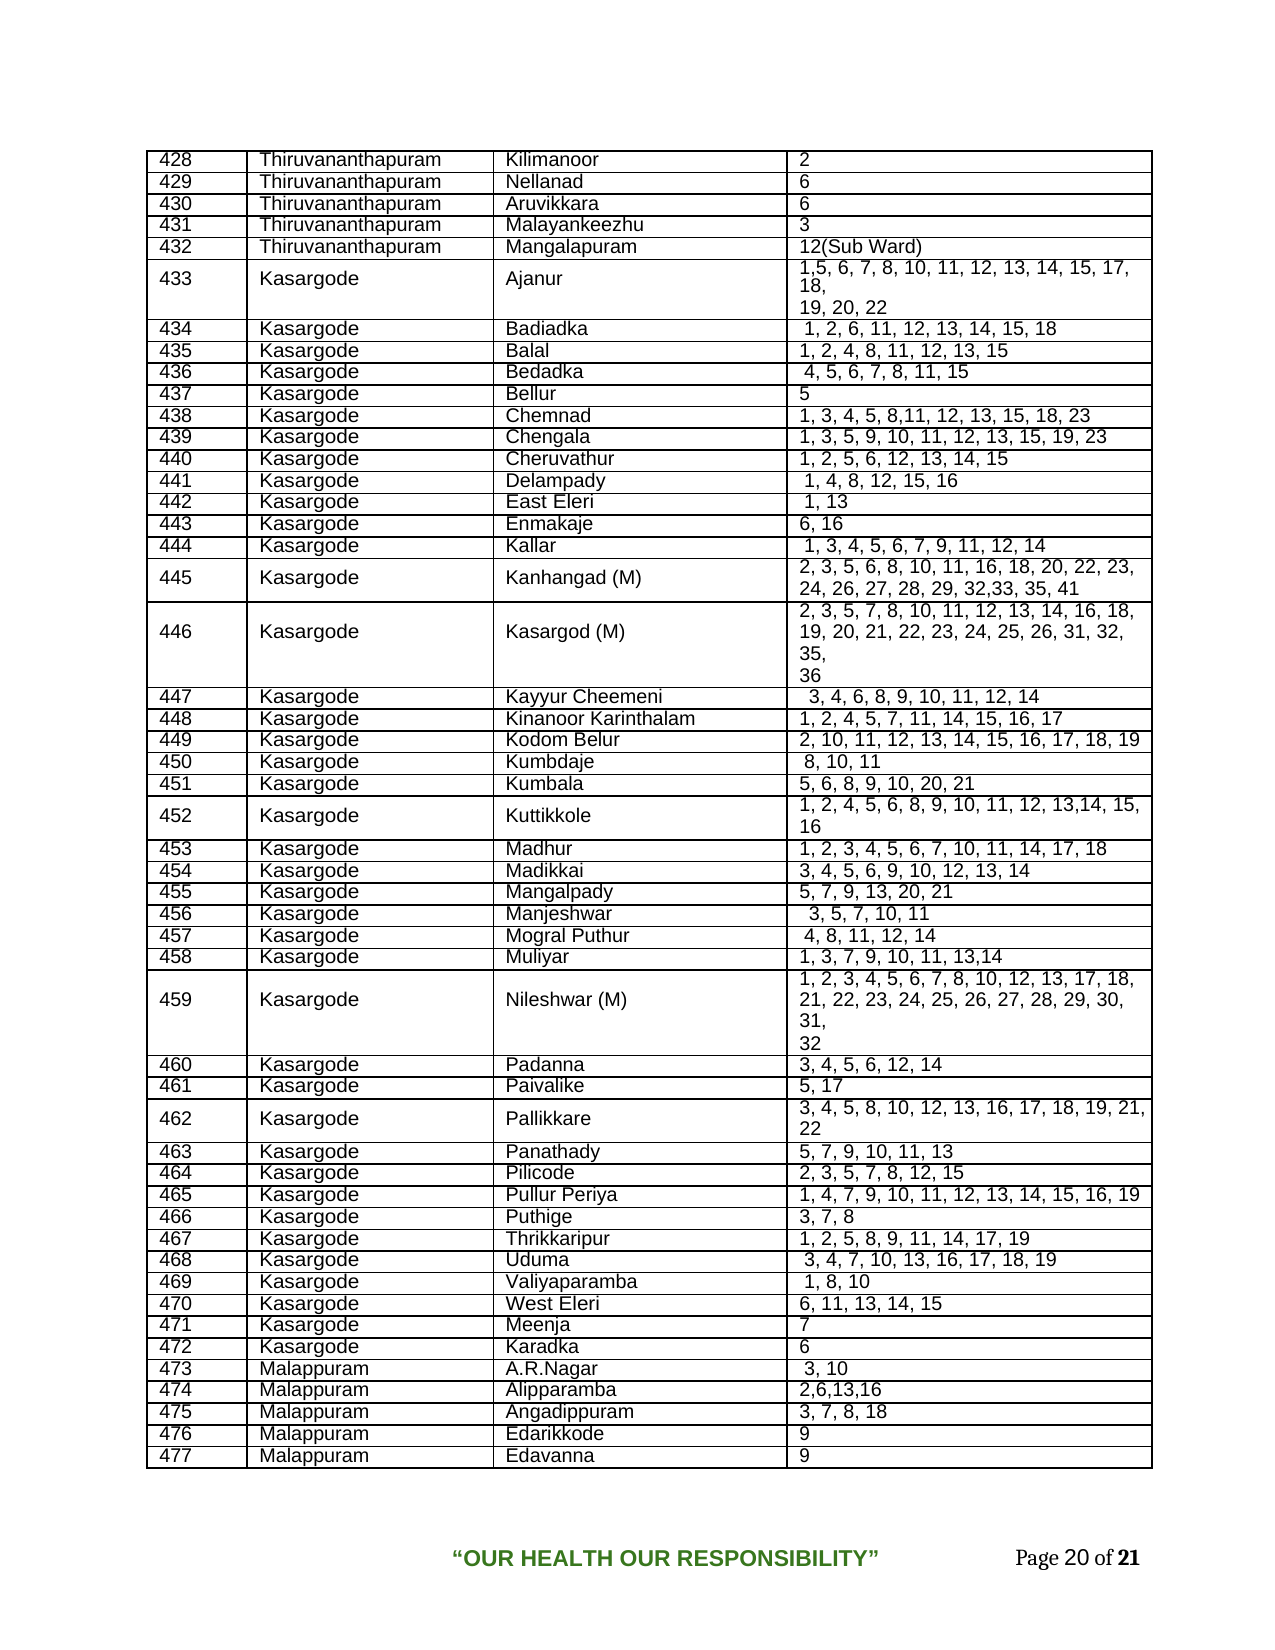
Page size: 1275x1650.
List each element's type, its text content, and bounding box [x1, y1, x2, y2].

table_cell Paivalike [494, 1078, 786, 1098]
table_cell 448 [148, 710, 246, 730]
table_cell Chemnad [494, 407, 786, 427]
table_cell 430 [148, 195, 246, 215]
table_cell 3, 4, 6, 8, 9, 10, 11, 12, 14 [788, 688, 1151, 708]
table_cell Kasargode [248, 260, 493, 319]
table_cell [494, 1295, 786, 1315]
table_cell Kasargode [248, 1187, 493, 1207]
table_cell 447 [148, 688, 246, 708]
table_cell 440 [148, 451, 246, 471]
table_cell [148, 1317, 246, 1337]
table_cell Kasargode [248, 1078, 493, 1098]
table_cell Kasargode [248, 753, 493, 773]
table_cell 5 [788, 386, 1151, 406]
table_cell 3, 4, 5, 6, 12, 14 [788, 1056, 1151, 1076]
table_cell Kasargode [248, 884, 493, 904]
table_cell Kasargode [248, 927, 493, 947]
table_cell Pullur Periya [494, 1187, 786, 1207]
table_cell Puthige [494, 1208, 786, 1228]
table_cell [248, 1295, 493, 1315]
table_cell 6 [788, 173, 1151, 193]
table_cell 1, 3, 4, 5, 8,11, 12, 13, 15, 18, 23 [788, 407, 1151, 427]
table_cell 439 [148, 429, 246, 449]
table_cell 453 [148, 841, 246, 861]
table_cell Kasargode [248, 429, 493, 449]
table_cell Kuttikkole [494, 797, 786, 839]
table_cell Kasargode [248, 451, 493, 471]
table_cell 465 [148, 1187, 246, 1207]
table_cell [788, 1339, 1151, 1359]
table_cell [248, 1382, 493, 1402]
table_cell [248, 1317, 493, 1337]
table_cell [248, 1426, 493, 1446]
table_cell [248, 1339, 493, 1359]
table_cell Kasargode [248, 364, 493, 384]
table_cell Kallar [494, 538, 786, 558]
table_cell 1, 4, 8, 12, 15, 16 [788, 472, 1151, 492]
table_cell Kasargode [248, 710, 493, 730]
table_cell Kasargode [248, 949, 493, 969]
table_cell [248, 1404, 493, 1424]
table_cell Mangalapuram [494, 238, 786, 258]
table_cell Thiruvananthapuram [248, 173, 493, 193]
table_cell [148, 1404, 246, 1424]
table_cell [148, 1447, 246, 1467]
table_cell Bellur [494, 386, 786, 406]
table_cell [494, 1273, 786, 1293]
table_cell 456 [148, 906, 246, 926]
table_cell Panathady [494, 1143, 786, 1163]
table_cell Kasargode [248, 1056, 493, 1076]
table_cell Kasargode [248, 862, 493, 882]
table_cell Nileshwar (M) [494, 971, 786, 1054]
table_cell 1, 4, 7, 9, 10, 11, 12, 13, 14, 15, 16, 19 [788, 1187, 1151, 1207]
table_cell Kayyur Cheemeni [494, 688, 786, 708]
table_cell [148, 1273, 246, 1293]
table_cell Madikkai [494, 862, 786, 882]
table_cell Kasargode [248, 1165, 493, 1185]
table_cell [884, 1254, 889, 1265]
table_cell 3, 4, 5, 6, 9, 10, 12, 13, 14 [788, 862, 1151, 882]
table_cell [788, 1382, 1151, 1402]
table_cell East Eleri [494, 494, 786, 514]
table_cell 1, 2, 3, 4, 5, 6, 7, 10, 11, 14, 17, 18 [788, 841, 1151, 861]
table_cell Kasargode [248, 688, 493, 708]
table_cell 5, 17 [788, 1078, 1151, 1098]
table_cell 442 [148, 494, 246, 514]
table_cell 2, 3, 5, 7, 8, 10, 11, 12, 13, 14, 16, 18, 19, 20, 21, 22, 23, 24, 25, 26, 31, 32, 35, 36 [788, 603, 1151, 687]
table_cell 1, 2, 4, 8, 11, 12, 13, 15 [788, 342, 1151, 362]
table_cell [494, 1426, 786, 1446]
table_cell 1, 2, 4, 5, 7, 11, 14, 15, 16, 17 [788, 710, 1151, 730]
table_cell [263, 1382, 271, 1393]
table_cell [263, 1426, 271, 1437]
table_cell Kasargode [248, 516, 493, 536]
table_cell 4, 5, 6, 7, 8, 11, 15 [788, 364, 1151, 384]
table_cell 5, 7, 9, 13, 20, 21 [788, 884, 1151, 904]
table_cell 467 [148, 1230, 246, 1250]
table_cell 3, 4, 5, 8, 10, 12, 13, 16, 17, 18, 19, 21, 22 [788, 1100, 1151, 1142]
table_cell Thiruvananthapuram [248, 217, 493, 237]
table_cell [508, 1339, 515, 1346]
table_cell Bedadka [494, 364, 786, 384]
table_cell Kasargode [248, 407, 493, 427]
table_cell Mangalpady [494, 884, 786, 904]
table_cell Thrikkaripur [494, 1230, 786, 1250]
table_cell 1, 2, 6, 11, 12, 13, 14, 15, 18 [788, 320, 1151, 341]
table_cell Kodom Belur [494, 732, 786, 752]
table_cell Kasargode [248, 841, 493, 861]
table_cell Kasargode [248, 1208, 493, 1228]
table_cell Muliyar [494, 949, 786, 969]
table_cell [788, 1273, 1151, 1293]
table_cell 449 [148, 732, 246, 752]
table_cell Enmakaje [494, 516, 786, 536]
table_cell 466 [148, 1208, 246, 1228]
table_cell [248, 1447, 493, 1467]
table_cell 1, 3, 7, 9, 10, 11, 13,14 [788, 949, 1151, 969]
table_cell Kasargode [248, 906, 493, 926]
table_cell 3, 7, 8 [788, 1208, 1151, 1228]
table_cell 429 [148, 173, 246, 193]
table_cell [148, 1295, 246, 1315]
table_cell 2, 10, 11, 12, 13, 14, 15, 16, 17, 18, 19 [788, 732, 1151, 752]
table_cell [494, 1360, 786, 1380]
table_cell 1, 2, 5, 6, 12, 13, 14, 15 [788, 451, 1151, 471]
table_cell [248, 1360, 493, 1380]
table_cell 6 [788, 195, 1151, 215]
table_cell 436 [148, 364, 246, 384]
table_cell 445 [148, 559, 246, 601]
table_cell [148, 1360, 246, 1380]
table_cell 438 [148, 407, 246, 427]
table_cell Kinanoor Karinthalam [494, 710, 786, 730]
table_cell 1, 2, 4, 5, 6, 8, 9, 10, 11, 12, 13,14, 15, 16 [788, 797, 1151, 839]
table_cell Chengala [494, 429, 786, 449]
table_cell 463 [148, 1143, 246, 1163]
table_cell 12(Sub Ward) [788, 238, 1151, 258]
table_cell 431 [148, 217, 246, 237]
table_cell Kasargode [248, 971, 493, 1054]
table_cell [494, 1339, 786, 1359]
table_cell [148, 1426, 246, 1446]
table_cell 1, 13 [788, 494, 1151, 514]
table_cell Madhur [494, 841, 786, 861]
table_cell Kasargod (M) [494, 603, 786, 687]
table_cell 462 [148, 1100, 246, 1142]
table_cell Padanna [494, 1056, 786, 1076]
table_cell Badiadka [494, 320, 786, 341]
table_cell 433 [148, 260, 246, 319]
table_cell 459 [148, 971, 246, 1054]
table_cell Delampady [494, 472, 786, 492]
table_cell 5, 6, 8, 9, 10, 20, 21 [788, 775, 1151, 795]
table_cell Mogral Puthur [494, 927, 786, 947]
table_header Kilimanoor [494, 152, 786, 172]
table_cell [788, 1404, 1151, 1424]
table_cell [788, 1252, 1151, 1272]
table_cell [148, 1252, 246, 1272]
table_cell Kasargode [248, 1100, 493, 1142]
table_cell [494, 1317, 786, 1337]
table_cell 441 [148, 472, 246, 492]
table_cell Kasargode [248, 538, 493, 558]
table_cell 452 [148, 797, 246, 839]
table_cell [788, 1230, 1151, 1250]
table_cell 435 [148, 342, 246, 362]
table_cell 434 [148, 320, 246, 341]
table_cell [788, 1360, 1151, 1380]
table_cell Nellanad [494, 173, 786, 193]
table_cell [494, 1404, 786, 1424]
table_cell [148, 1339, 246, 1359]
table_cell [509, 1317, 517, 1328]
table_cell 4, 8, 11, 12, 14 [788, 927, 1151, 947]
table_cell 3 [788, 217, 1151, 237]
table_cell 1, 2, 3, 4, 5, 6, 7, 8, 10, 12, 13, 17, 18, 21, 22, 23, 24, 25, 26, 27, 28, 29, 30, 31, 32 [788, 971, 1151, 1054]
table_cell 446 [148, 603, 246, 687]
table_cell Cheruvathur [494, 451, 786, 471]
table_cell 444 [148, 538, 246, 558]
table_cell Kasargode [248, 1230, 493, 1250]
table_cell Pilicode [494, 1165, 786, 1185]
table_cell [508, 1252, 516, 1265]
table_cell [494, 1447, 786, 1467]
table_cell 443 [148, 516, 246, 536]
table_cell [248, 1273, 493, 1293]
table_cell 461 [148, 1078, 246, 1098]
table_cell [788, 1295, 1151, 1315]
table_cell Kasargode [248, 732, 493, 752]
table_cell Kasargode [248, 342, 493, 362]
table_cell Kasargode [248, 472, 493, 492]
table_cell Kumbala [494, 775, 786, 795]
table_cell Kasargode [248, 775, 493, 795]
table_cell Kasargode [248, 797, 493, 839]
table_cell 1, 3, 4, 5, 6, 7, 9, 11, 12, 14 [788, 538, 1151, 558]
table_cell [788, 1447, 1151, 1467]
table_cell Thiruvananthapuram [248, 195, 493, 215]
table_cell Kasargode [248, 603, 493, 687]
table_cell 432 [148, 238, 246, 258]
table_cell 2, 3, 5, 6, 8, 10, 11, 16, 18, 20, 22, 23, 24, 26, 27, 28, 29, 32,33, 35, 41 [788, 559, 1151, 601]
table_cell 457 [148, 927, 246, 947]
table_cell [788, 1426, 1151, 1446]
table_cell 3, 5, 7, 10, 11 [788, 906, 1151, 926]
table_cell Kasargode [248, 494, 493, 514]
table_cell 460 [148, 1056, 246, 1076]
table_cell Pallikkare [494, 1100, 786, 1142]
table_cell Kasargode [248, 320, 493, 341]
table_cell 2, 3, 5, 7, 8, 12, 15 [788, 1165, 1151, 1185]
table_cell 451 [148, 775, 246, 795]
table_cell Aruvikkara [494, 195, 786, 215]
table_cell Kanhangad (M) [494, 559, 786, 601]
table_cell Kumbdaje [494, 753, 786, 773]
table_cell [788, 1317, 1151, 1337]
table_cell 458 [148, 949, 246, 969]
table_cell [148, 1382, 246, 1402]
table_cell 437 [148, 386, 246, 406]
table_cell Ajanur [494, 260, 786, 319]
table_cell Manjeshwar [494, 906, 786, 926]
table_cell Kasargode [248, 386, 493, 406]
table_header 428 [148, 152, 246, 172]
table_header Thiruvananthapuram [248, 152, 493, 172]
table_cell 8, 10, 11 [788, 753, 1151, 773]
table_cell 464 [148, 1165, 246, 1185]
table_cell 450 [148, 753, 246, 773]
table_cell 1,5, 6, 7, 8, 10, 11, 12, 13, 14, 15, 17, 18, 19, 20, 22 [788, 260, 1151, 319]
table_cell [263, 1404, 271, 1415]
table_cell 6, 16 [788, 516, 1151, 536]
table_cell Thiruvananthapuram [248, 238, 493, 258]
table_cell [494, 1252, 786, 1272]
table_cell Kasargode [248, 559, 493, 601]
table_cell Balal [494, 342, 786, 362]
table_cell 1, 3, 5, 9, 10, 11, 12, 13, 15, 19, 23 [788, 429, 1151, 449]
table_cell Malayankeezhu [494, 217, 786, 237]
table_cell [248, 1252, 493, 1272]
table_header 2 [788, 152, 1151, 172]
table_cell 5, 7, 9, 10, 11, 13 [788, 1143, 1151, 1163]
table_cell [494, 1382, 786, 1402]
table_cell 454 [148, 862, 246, 882]
table_cell Kasargode [248, 1143, 493, 1163]
table_cell 455 [148, 884, 246, 904]
